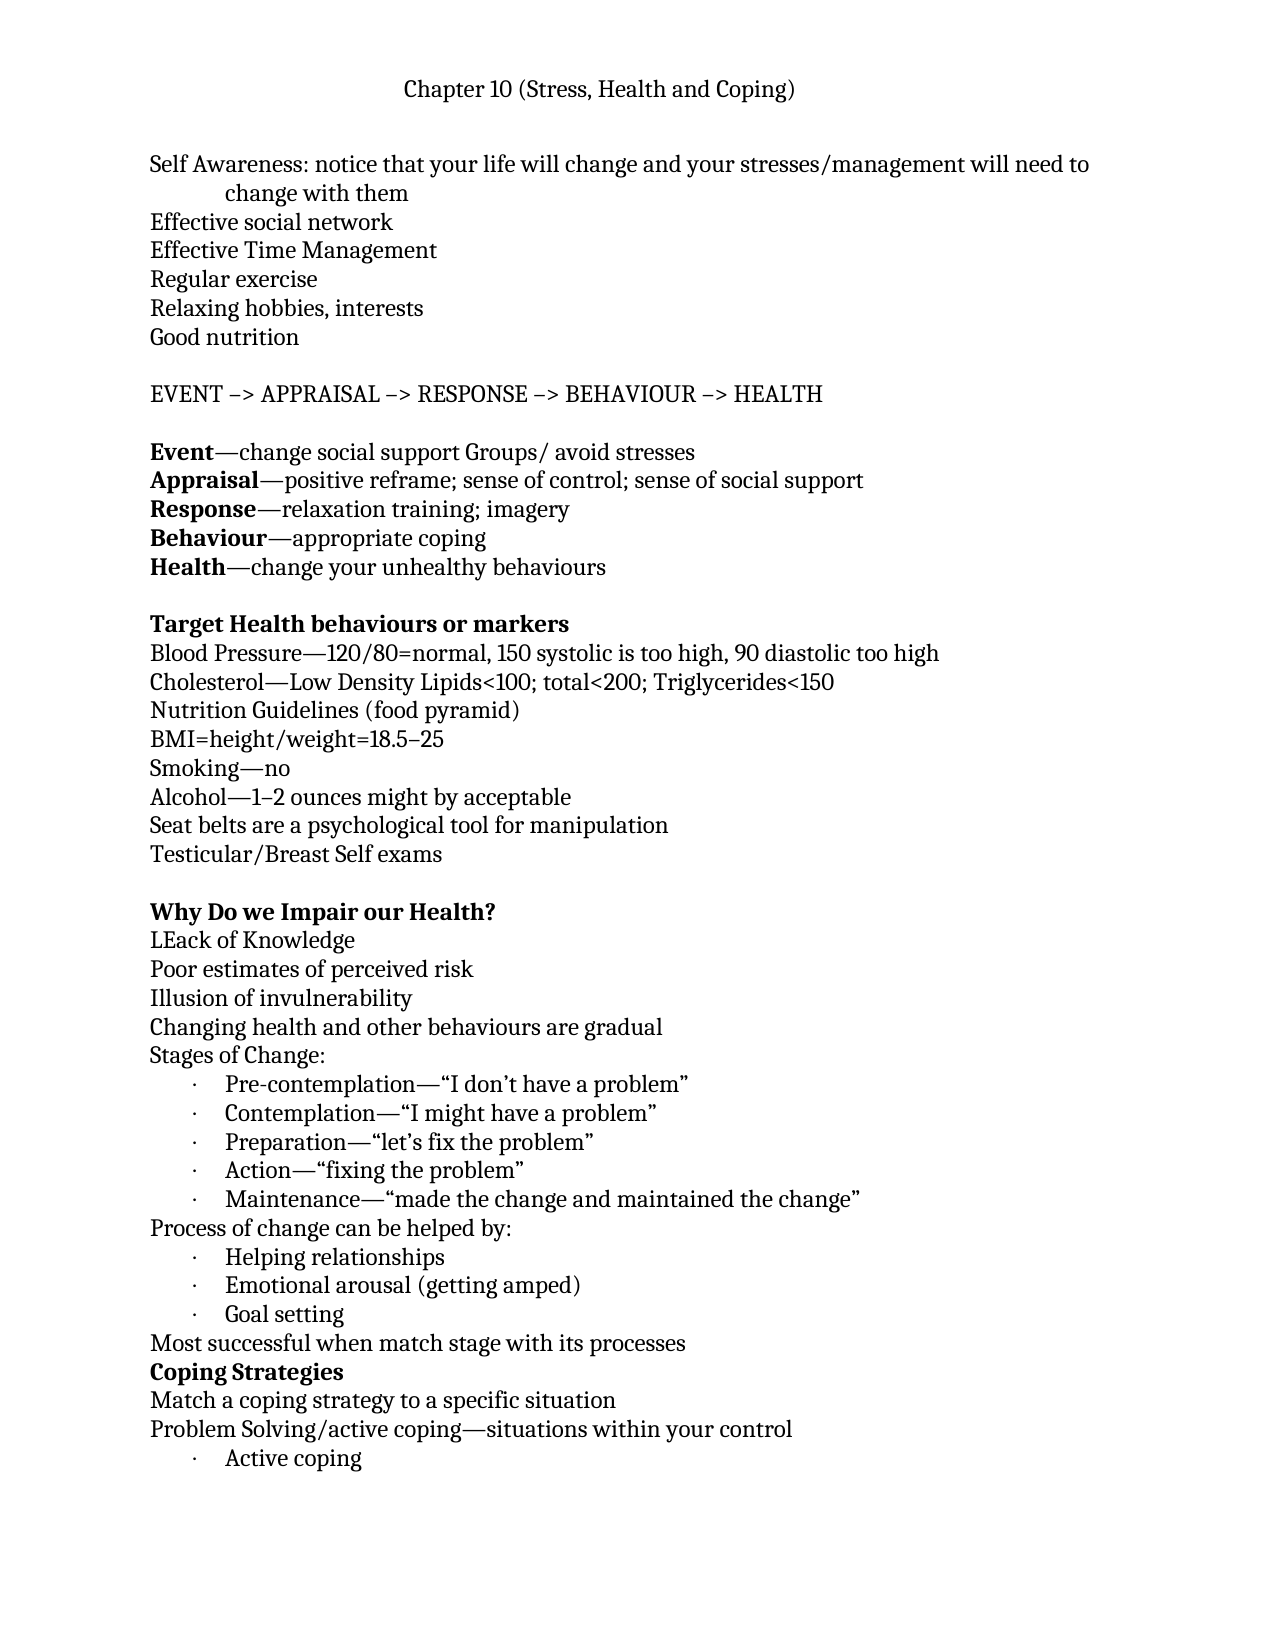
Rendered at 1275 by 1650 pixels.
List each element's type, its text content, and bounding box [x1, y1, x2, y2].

text Seat belts are a psychological tool for manipulation [150, 811, 1125, 840]
text Effective Time Management [150, 236, 1125, 265]
text Why Do we Impair our Health? [150, 897, 1125, 926]
text Response—relaxation training; imagery [150, 495, 1125, 524]
text Illusion of invulnerability [150, 984, 1125, 1012]
text Regular exercise [150, 265, 1125, 294]
text Behaviour—appropriate coping [150, 524, 1125, 552]
text EVENT –> APPRAISAL –> RESPONSE –> BEHAVIOUR –> HEALTH [150, 380, 1125, 409]
text LEack of Knowledge [150, 926, 1125, 955]
list Contemplation—“I might have a problem” [187, 1099, 1125, 1127]
text Relaxing hobbies, interests [150, 294, 1125, 322]
text Poor estimates of perceived risk [150, 955, 1125, 984]
text Effective social network [150, 207, 1125, 236]
list Preparation—“let’s fix the problem” [187, 1127, 1125, 1156]
text Most successful when match stage with its processes [150, 1329, 1125, 1357]
text Good nutrition [150, 322, 1125, 351]
text Self Awareness: notice that your life will change and your stresses/management will need to change with them [150, 150, 1125, 207]
text Cholesterol—Low Density Lipids<100; total<200; Triglycerides<150 [150, 667, 1125, 696]
text Appraisal—positive reframe; sense of control; sense of social support [150, 466, 1125, 495]
list Active coping [187, 1444, 1125, 1472]
text Blood Pressure—120/80=normal, 150 systolic is too high, 90 diastolic too high [150, 639, 1125, 667]
list Emotional arousal (getting amped) [187, 1271, 1125, 1300]
text Testicular/Breast Self exams [150, 840, 1125, 869]
text Stages of Change: [150, 1041, 1125, 1070]
text Smoking—no [150, 754, 1125, 782]
text BMI=height/weight=18.5–25 [150, 725, 1125, 754]
list Maintenance—“made the change and maintained the change” [187, 1185, 1125, 1214]
text Health—change your unhealthy behaviours [150, 552, 1125, 581]
list Helping relationships [187, 1242, 1125, 1271]
text Match a coping strategy to a specific situation [150, 1386, 1125, 1415]
list Action—“fixing the problem” [187, 1156, 1125, 1185]
text Problem Solving/active coping—situations within your control [150, 1415, 1125, 1444]
list Goal setting [187, 1300, 1125, 1329]
text Event—change social support Groups/ avoid stresses [150, 437, 1125, 466]
text Alcohol—1–2 ounces might by acceptable [150, 782, 1125, 811]
text Nutrition Guidelines (food pyramid) [150, 696, 1125, 725]
list Pre-contemplation—“I don’t have a problem” [187, 1070, 1125, 1099]
text Coping Strategies [150, 1357, 1125, 1386]
text Target Health behaviours or markers [150, 610, 1125, 639]
text Changing health and other behaviours are gradual [150, 1012, 1125, 1041]
text Process of change can be helped by: [150, 1214, 1125, 1242]
